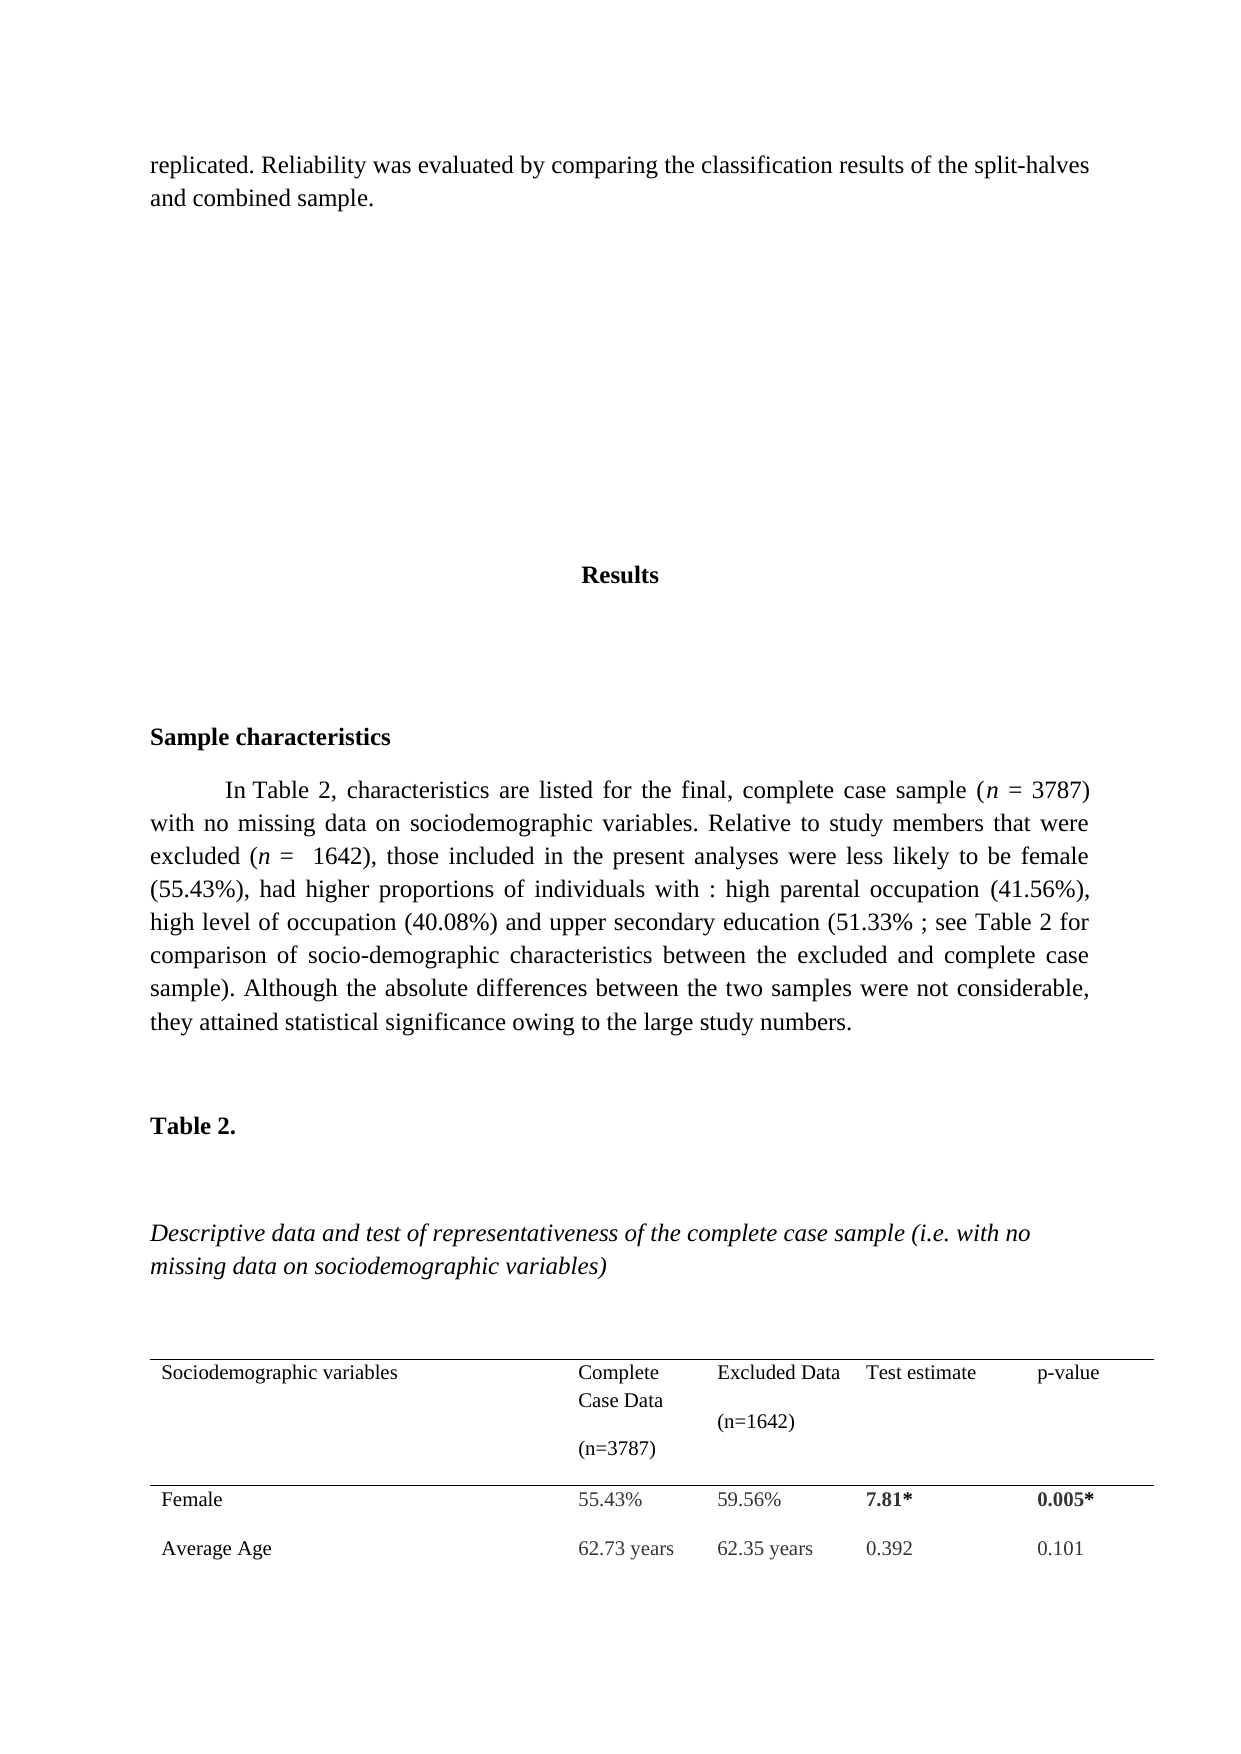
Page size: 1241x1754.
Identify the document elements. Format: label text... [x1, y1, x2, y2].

table_cell 55.43% [567, 1486, 706, 1536]
table_header Test estimate [855, 1360, 1026, 1485]
table_header p-value [1026, 1360, 1153, 1485]
table_header Excluded Data (n=1642) [706, 1360, 854, 1485]
table_cell 59.56% [706, 1486, 854, 1536]
table_cell Female [150, 1486, 567, 1536]
table_cell 0.101 [1026, 1536, 1153, 1585]
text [150, 150, 1090, 212]
table_cell 7.81* [855, 1486, 1026, 1536]
text Descriptive data and test of representativeness of the complete case sample (i.e. with no missing data on sociodemographic variables) [150, 1218, 1090, 1280]
table_cell 0.005* [1026, 1486, 1153, 1536]
table_header Complete Case Data (n=3787) [567, 1360, 706, 1485]
table_cell Average Age [150, 1536, 567, 1585]
table_cell 62.35 years [706, 1536, 854, 1585]
text Results [150, 560, 1090, 589]
table_header Sociodemographic variables [150, 1360, 567, 1485]
table_cell 62.73 years [567, 1536, 706, 1585]
text Sample characteristics [150, 722, 1090, 750]
table_cell 0.392 [855, 1536, 1026, 1585]
text In Table 2, characteristics are listed for the final, complete case sample (n = 3787) with no missing data on sociodemographic variables. Relative to study members that were excluded (n = 1642), those included in the present analyses were less likely to be female (55.43%), had higher proportions of individuals with : high parental occupation (41.56%), high level of occupation (40.08%) and upper secondary education (51.33% ; see Table 2 for comparison of socio-demographic characteristics between the excluded and complete case sample). Although the absolute differences between the two samples were not considerable, they attained statistical significance owing to the large study numbers. [150, 775, 1090, 1035]
text Table 2. [150, 1111, 1090, 1139]
